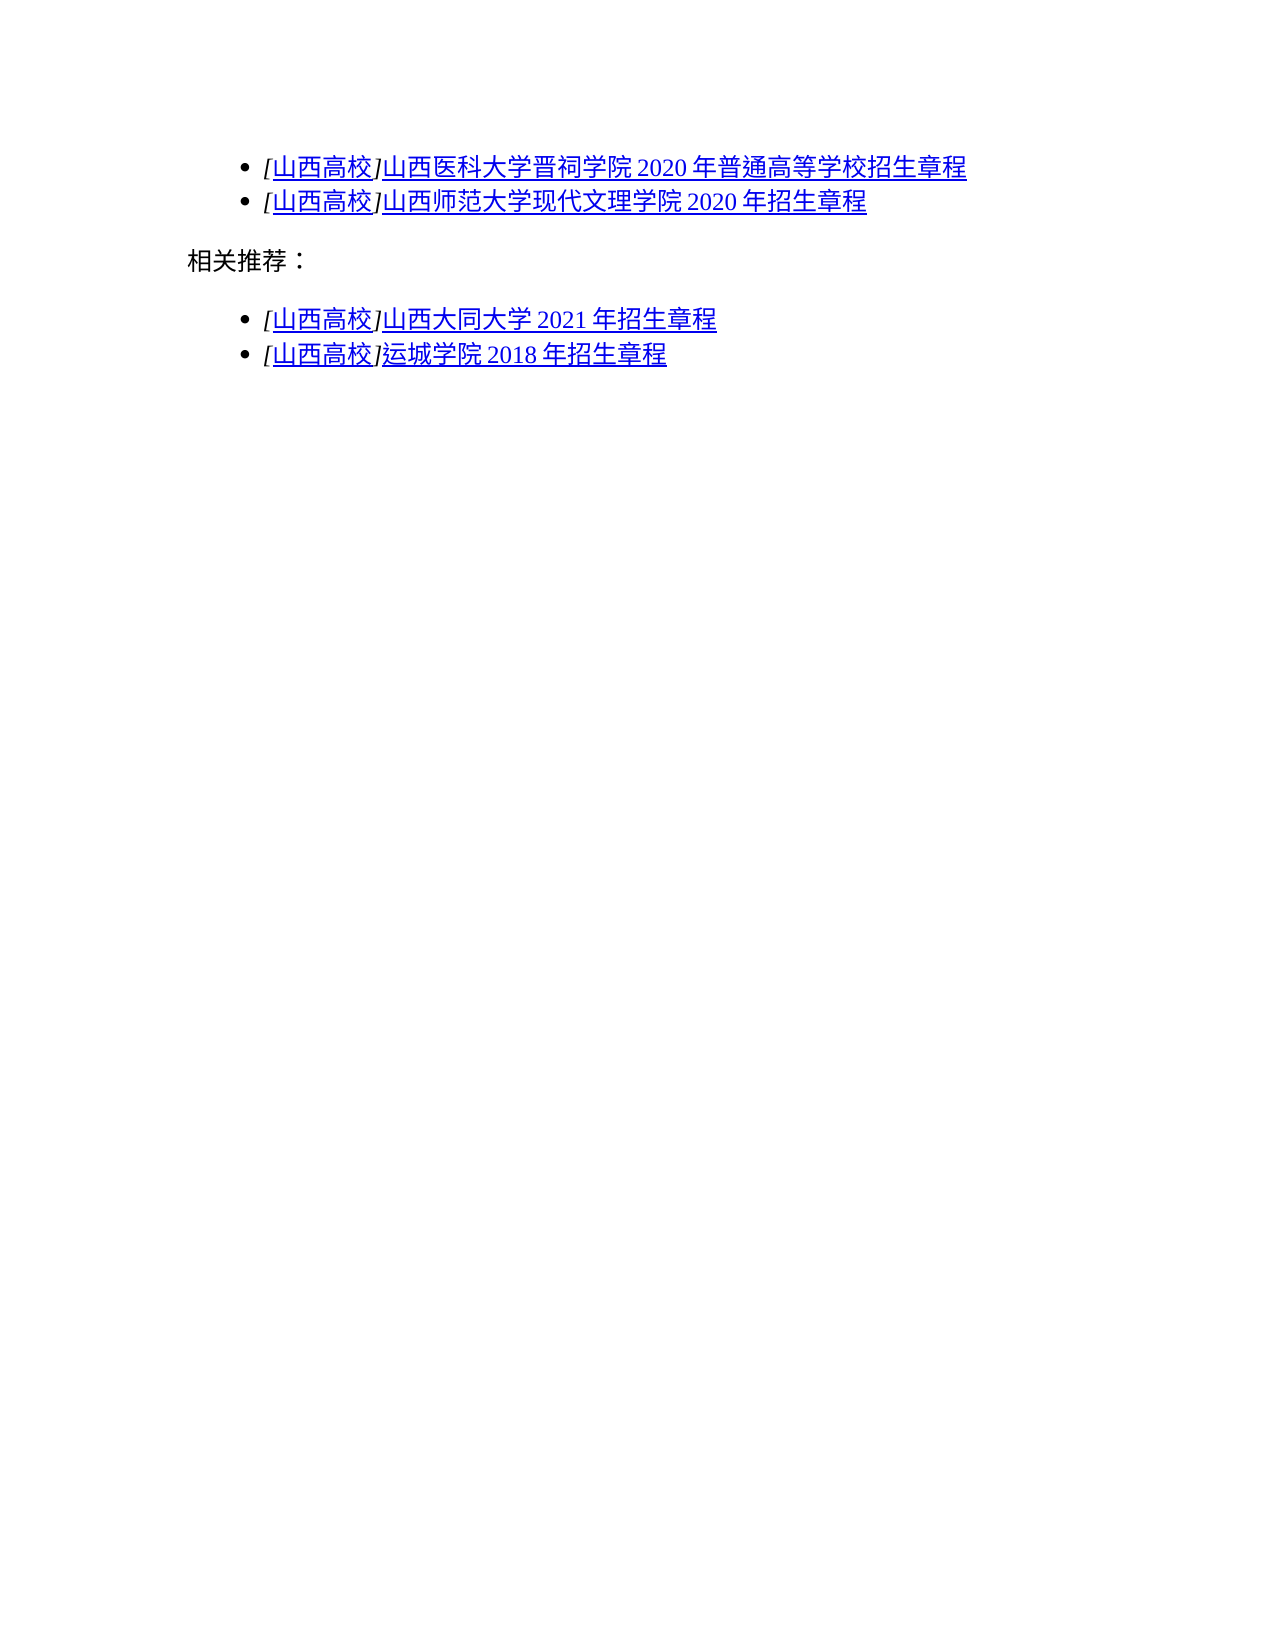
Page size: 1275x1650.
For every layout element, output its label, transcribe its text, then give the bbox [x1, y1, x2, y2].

list [山西高校]运城学院2018年招生章程 [241, 336, 1087, 370]
text 相关推荐： [187, 243, 1087, 277]
list [山西高校]山西医科大学晋祠学院2020年普通高等学校招生章程 [241, 150, 1087, 184]
list [山西高校]山西师范大学现代文理学院2020年招生章程 [241, 184, 1087, 218]
list [山西高校]山西大同大学2021年招生章程 [241, 302, 1087, 336]
